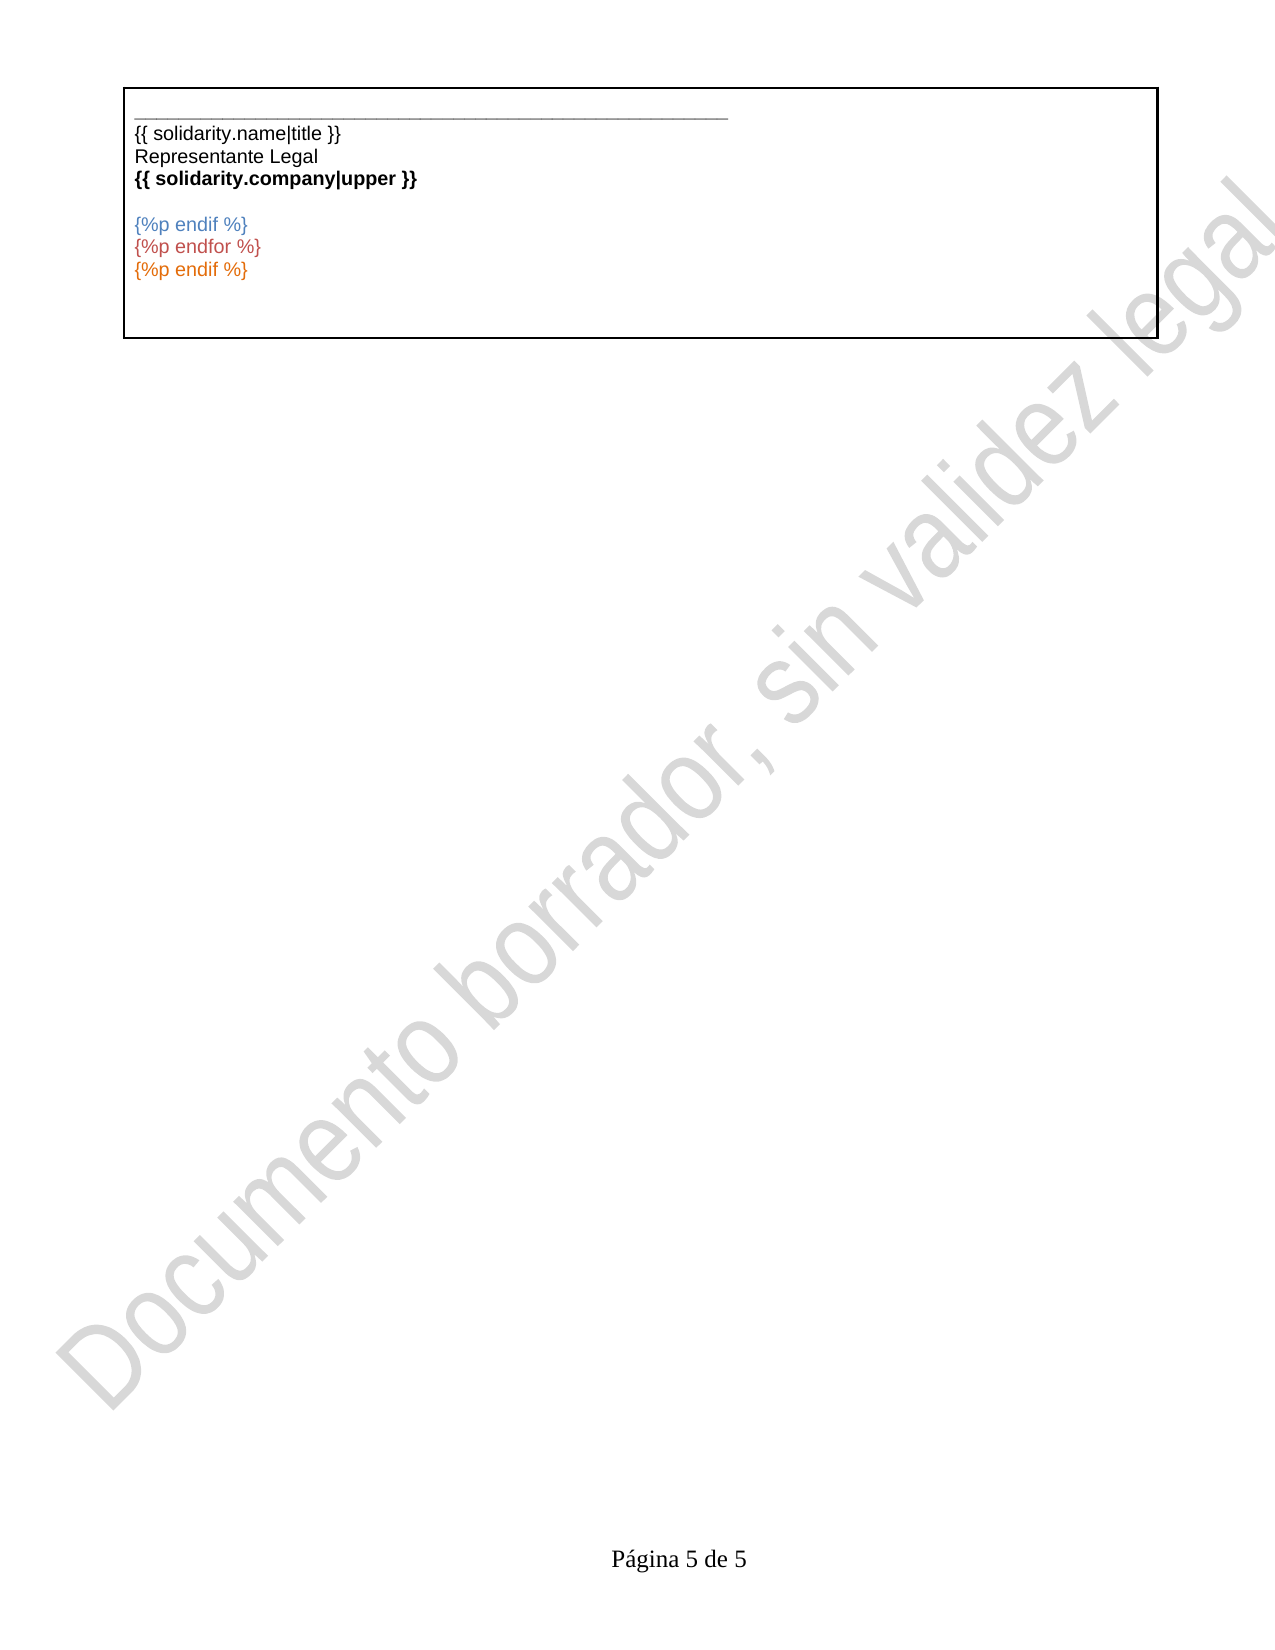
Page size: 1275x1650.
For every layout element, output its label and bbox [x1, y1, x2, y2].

table_cell [125, 89, 1156, 337]
